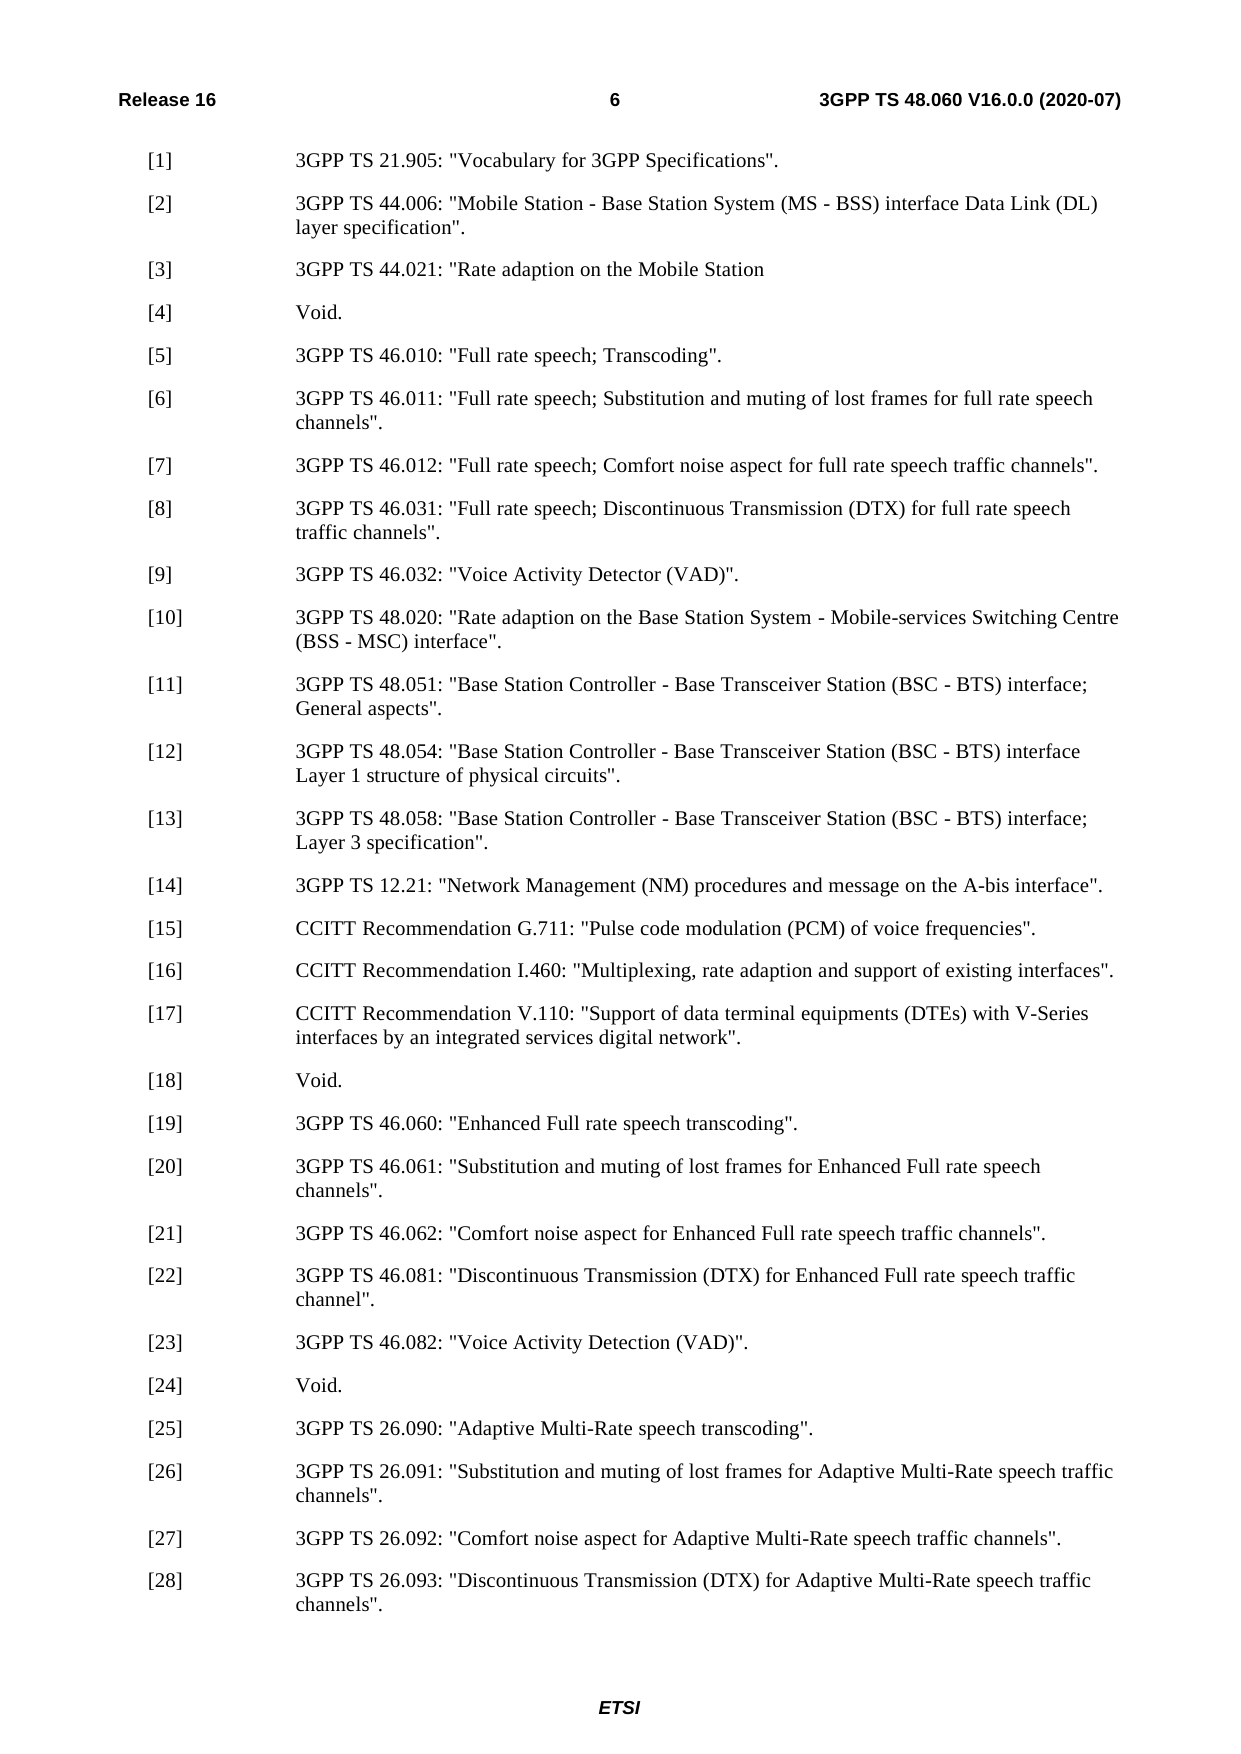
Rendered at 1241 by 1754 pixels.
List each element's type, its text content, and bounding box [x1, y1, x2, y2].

text [12] 3GPP TS 48.054: "Base Station Controller - Base Transceiver Station (BSC - BTS) interface Layer 1 structure of physical circuits". [148, 739, 1122, 787]
text [7] 3GPP TS 46.012: "Full rate speech; Comfort noise aspect for full rate speech traffic channels". [148, 453, 1122, 477]
text [21] 3GPP TS 46.062: "Comfort noise aspect for Enhanced Full rate speech traffic channels". [148, 1220, 1122, 1244]
text [8] 3GPP TS 46.031: "Full rate speech; Discontinuous Transmission (DTX) for full rate speech traffic channels". [148, 495, 1122, 543]
text [22] 3GPP TS 46.081: "Discontinuous Transmission (DTX) for Enhanced Full rate speech traffic channel". [148, 1263, 1122, 1311]
text [10] 3GPP TS 48.020: "Rate adaption on the Base Station System - Mobile-services Switching Centre (BSS - MSC) interface". [148, 605, 1122, 653]
text [13] 3GPP TS 48.058: "Base Station Controller - Base Transceiver Station (BSC - BTS) interface; Layer 3 specification". [148, 806, 1122, 854]
text [28] 3GPP TS 26.093: "Discontinuous Transmission (DTX) for Adaptive Multi-Rate speech traffic channels". [148, 1568, 1122, 1616]
text [2] 3GPP TS 44.006: "Mobile Station - Base Station System (MS - BSS) interface Data Link (DL) layer specification". [148, 190, 1122, 238]
text [3] 3GPP TS 44.021: "Rate adaption on the Mobile Station [148, 257, 1122, 281]
text [16] CCITT Recommendation I.460: "Multiplexing, rate adaption and support of existing interfaces". [148, 958, 1122, 982]
text [24] Void. [148, 1373, 1122, 1397]
text [6] 3GPP TS 46.011: "Full rate speech; Substitution and muting of lost frames for full rate speech channels". [148, 386, 1122, 434]
text [15] CCITT Recommendation G.711: "Pulse code modulation (PCM) of voice frequencies". [148, 915, 1122, 939]
text [25] 3GPP TS 26.090: "Adaptive Multi-Rate speech transcoding". [148, 1416, 1122, 1440]
text [11] 3GPP TS 48.051: "Base Station Controller - Base Transceiver Station (BSC - BTS) interface; General aspects". [148, 672, 1122, 720]
text [14] 3GPP TS 12.21: "Network Management (NM) procedures and message on the A-bis interface". [148, 873, 1122, 897]
text [23] 3GPP TS 46.082: "Voice Activity Detection (VAD)". [148, 1330, 1122, 1354]
text [1] 3GPP TS 21.905: "Vocabulary for 3GPP Specifications". [148, 148, 1122, 172]
text [18] Void. [148, 1068, 1122, 1092]
text [20] 3GPP TS 46.061: "Substitution and muting of lost frames for Enhanced Full rate speech channels". [148, 1153, 1122, 1202]
text [4] Void. [148, 300, 1122, 324]
text [9] 3GPP TS 46.032: "Voice Activity Detector (VAD)". [148, 562, 1122, 586]
text [5] 3GPP TS 46.010: "Full rate speech; Transcoding". [148, 343, 1122, 367]
text [27] 3GPP TS 26.092: "Comfort noise aspect for Adaptive Multi-Rate speech traffic channels". [148, 1525, 1122, 1549]
text [19] 3GPP TS 46.060: "Enhanced Full rate speech transcoding". [148, 1111, 1122, 1135]
text [26] 3GPP TS 26.091: "Substitution and muting of lost frames for Adaptive Multi-Rate speech traffic channels". [148, 1458, 1122, 1507]
text [17] CCITT Recommendation V.110: "Support of data terminal equipments (DTEs) with V-Series interfaces by an integrated services digital network". [148, 1001, 1122, 1049]
